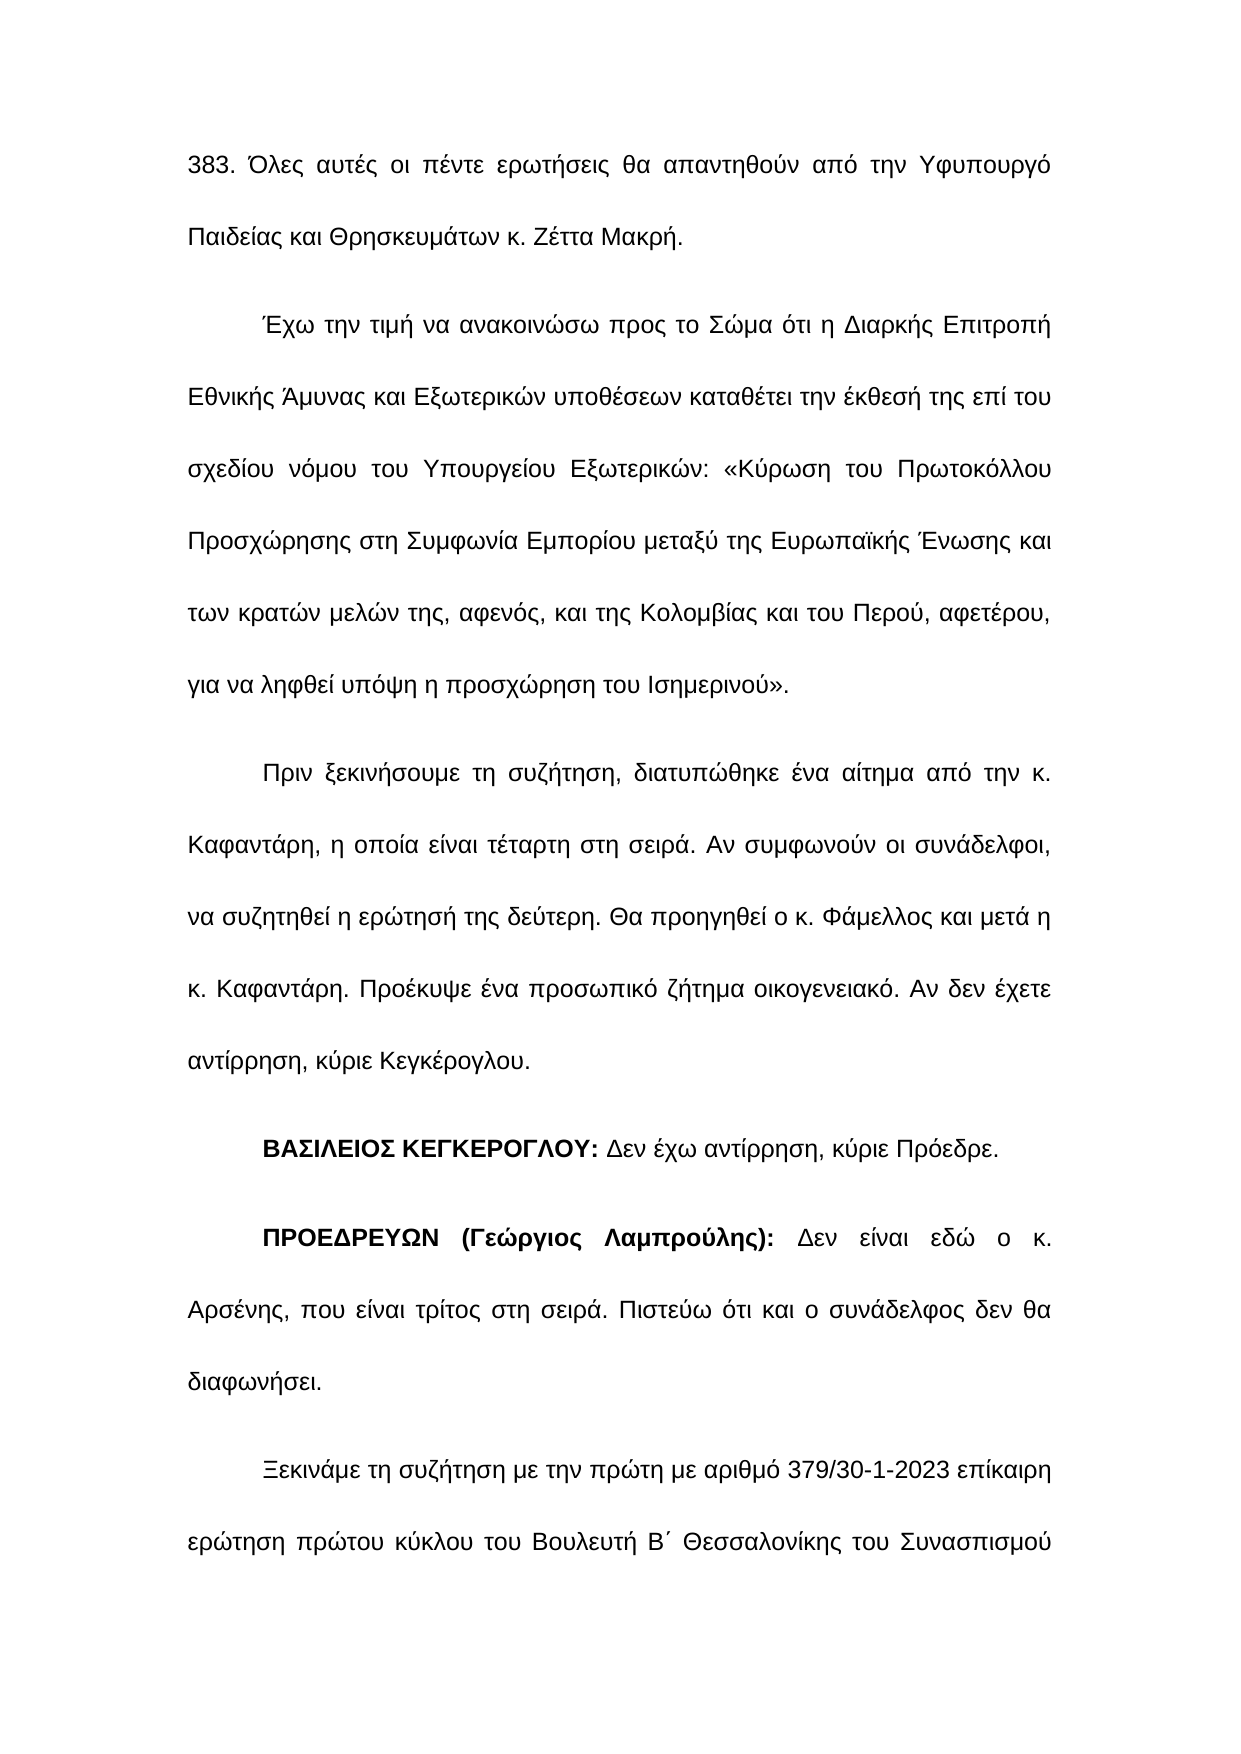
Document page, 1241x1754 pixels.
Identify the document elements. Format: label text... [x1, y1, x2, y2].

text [187, 150, 1053, 251]
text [187, 1455, 1053, 1556]
text ΒΑΣΙΛΕΙΟΣ ΚΕΓΚΕΡΟΓΛΟΥ: Δεν έχω αντίρρηση, κύριε Πρόεδρε. [187, 1134, 1053, 1163]
text Πριν ξεκινήσουμε τη συζήτηση, διατυπώθηκε ένα αίτημα από την κ. Καφαντάρη, η οποία είναι τέταρτη στη σειρά. Αν συμφωνούν οι συνάδελφοι, να συζητηθεί η ερώτησή της δεύτερη. Θα προηγηθεί ο κ. Φάμελλος και μετά η κ. Καφαντάρη. Προέκυψε ένα προσωπικό ζήτημα οικογενειακό. Αν δεν έχετε αντίρρηση, κύριε Κεγκέρογλου. [187, 758, 1053, 1074]
text ΠΡΟΕΔΡΕΥΩΝ (Γεώργιος Λαμπρούλης): Δεν είναι εδώ ο κ. Αρσένης, που είναι τρίτος στη σειρά. Πιστεύω ότι και ο συνάδελφος δεν θα διαφωνήσει. [187, 1223, 1053, 1395]
text Έχω την τιμή να ανακοινώσω προς το Σώμα ότι η Διαρκής Επιτροπή Εθνικής Άμυνας και Εξωτερικών υποθέσεων καταθέτει την έκθεσή της επί του σχεδίου νόμου του Υπουργείου Εξωτερικών: «Κύρωση του Πρωτοκόλλου Προσχώρησης στη Συμφωνία Εμπορίου μεταξύ της Ευρωπαϊκής Ένωσης και των κρατών μελών της, αφενός, και της Κολομβίας και του Περού, αφετέρου, για να ληφθεί υπόψη η προσχώρηση του Ισημερινού». [187, 310, 1053, 698]
